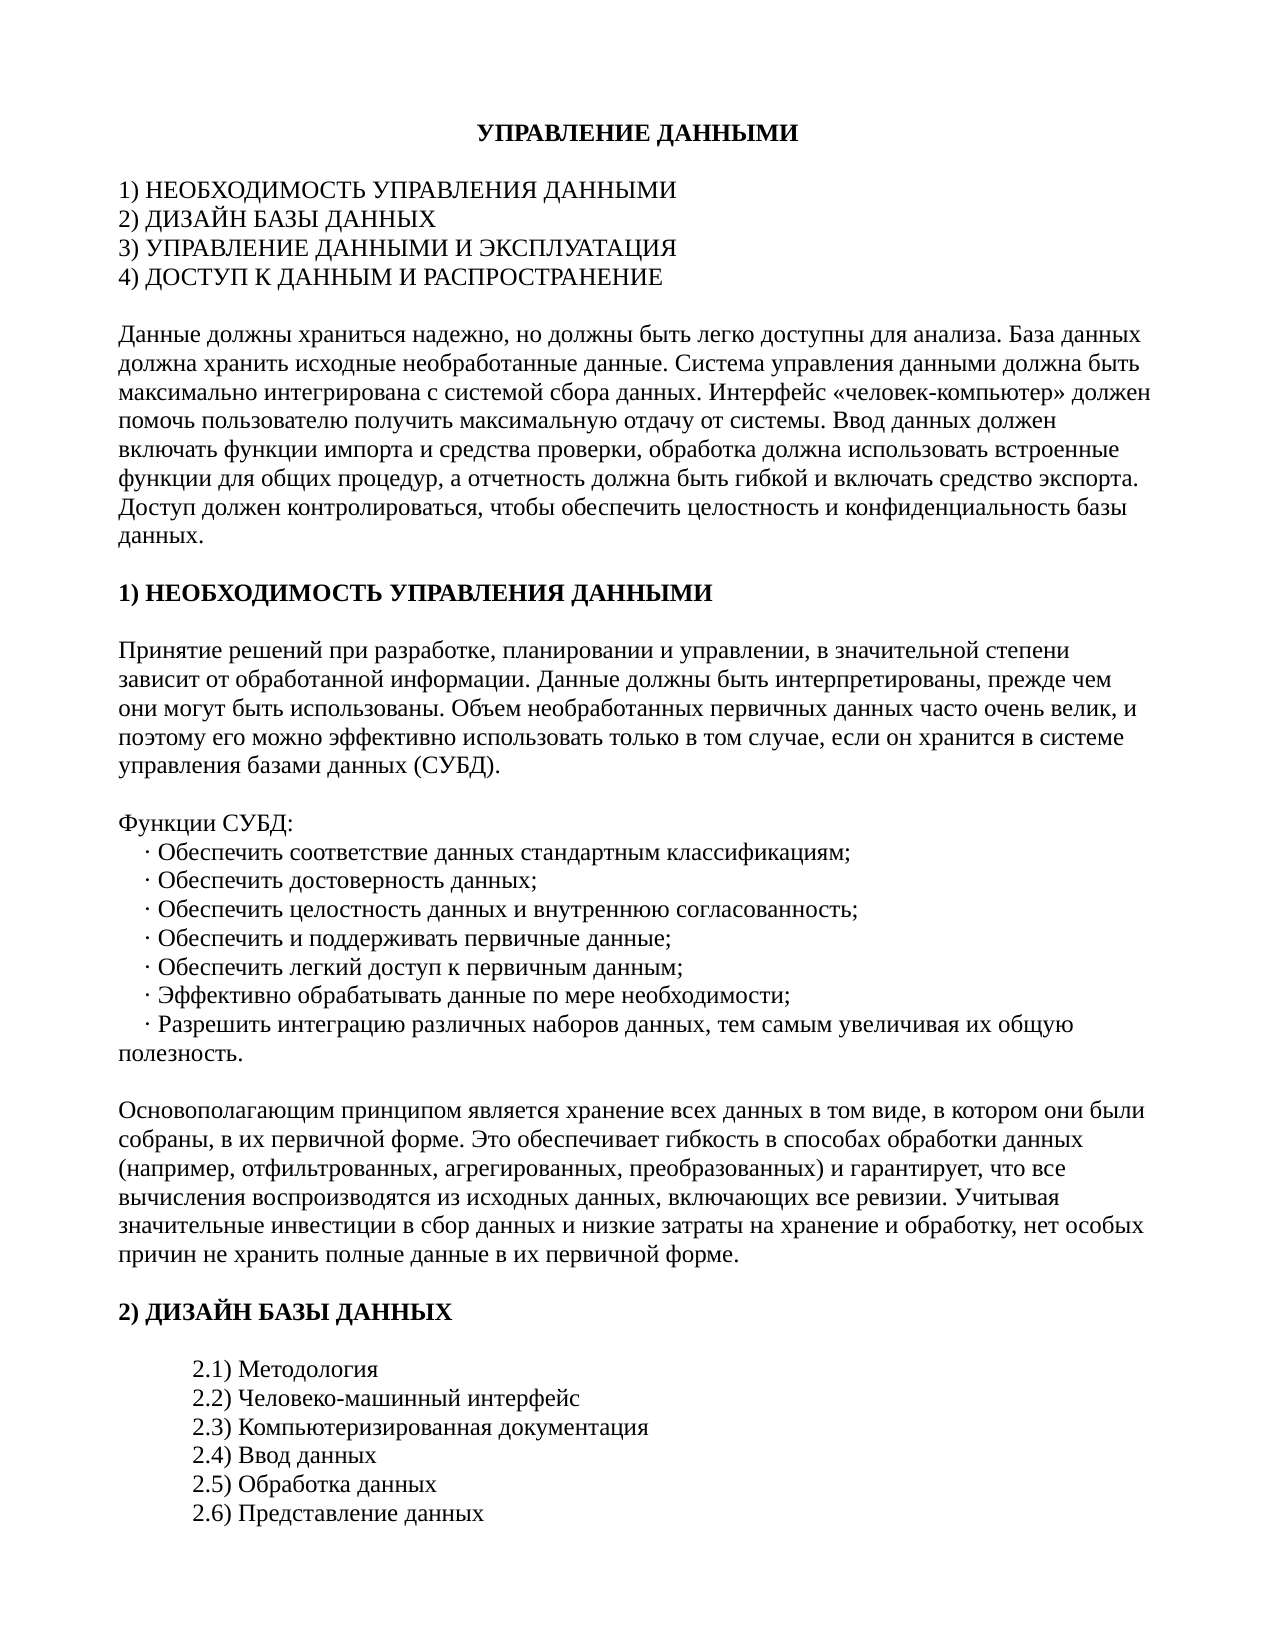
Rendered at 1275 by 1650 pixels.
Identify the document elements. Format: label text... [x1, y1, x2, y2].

text 1) НЕОБХОДИМОСТЬ УПРАВЛЕНИЯ ДАННЫМИ [118, 578, 1157, 607]
text 1) НЕОБХОДИМОСТЬ УПРАВЛЕНИЯ ДАННЫМИ [118, 176, 1157, 204]
text Функции СУБД: [118, 808, 1157, 837]
text · Обеспечить достоверность данных; [118, 866, 1157, 894]
text 2.3) Компьютеризированная документация [118, 1412, 1157, 1441]
text 2.5) Обработка данных [118, 1469, 1157, 1498]
text 4) ДОСТУП К ДАННЫМ И РАСПРОСТРАНЕНИЕ [118, 262, 1157, 291]
text · Обеспечить легкий доступ к первичным данным; [118, 952, 1157, 981]
text · Обеспечить целостность данных и внутреннюю согласованность; [118, 894, 1157, 923]
text Принятие решений при разработке, планировании и управлении, в значительной степени зависит от обработанной информации. Данные должны быть интерпретированы, прежде чем они могут быть использованы. Объем необработанных первичных данных часто очень велик, и поэтому его можно эффективно использовать только в том случае, если он хранится в системе управления базами данных (СУБД). [118, 636, 1157, 779]
text Данные должны храниться надежно, но должны быть легко доступны для анализа. База данных должна хранить исходные необработанные данные. Система управления данными должна быть максимально интегрирована с системой сбора данных. Интерфейс «человек-компьютер» должен помочь пользователю получить максимальную отдачу от системы. Ввод данных должен включать функции импорта и средства проверки, обработка должна использовать встроенные функции для общих процедур, а отчетность должна быть гибкой и включать средство экспорта. Доступ должен контролироваться, чтобы обеспечить целостность и конфиденциальность базы данных. [118, 319, 1157, 549]
text Основополагающим принципом является хранение всех данных в том виде, в котором они были собраны, в их первичной форме. Это обеспечивает гибкость в способах обработки данных (например, отфильтрованных, агрегированных, преобразованных) и гарантирует, что все вычисления воспроизводятся из исходных данных, включающих все ревизии. Учитывая значительные инвестиции в сбор данных и низкие затраты на хранение и обработку, нет особых причин не хранить полные данные в их первичной форме. [118, 1096, 1157, 1268]
text · Обеспечить соответствие данных стандартным классификациям; [118, 837, 1157, 866]
text · Обеспечить и поддерживать первичные данные; [118, 923, 1157, 952]
text 2) ДИЗАЙН БАЗЫ ДАННЫХ [118, 204, 1157, 233]
text УПРАВЛЕНИЕ ДАННЫМИ [118, 118, 1157, 147]
text 2.2) Человеко-машинный интерфейс [118, 1383, 1157, 1412]
text 3) УПРАВЛЕНИЕ ДАННЫМИ И ЭКСПЛУАТАЦИЯ [118, 233, 1157, 262]
text 2.4) Ввод данных [118, 1441, 1157, 1469]
text · Разрешить интеграцию различных наборов данных, тем самым увеличивая их общую полезность. [118, 1009, 1157, 1067]
text 2.1) Методология [118, 1354, 1157, 1383]
text 2) ДИЗАЙН БАЗЫ ДАННЫХ [118, 1297, 1157, 1326]
text 2.6) Представление данных [118, 1498, 1157, 1527]
text · Эффективно обрабатывать данные по мере необходимости; [118, 981, 1157, 1009]
